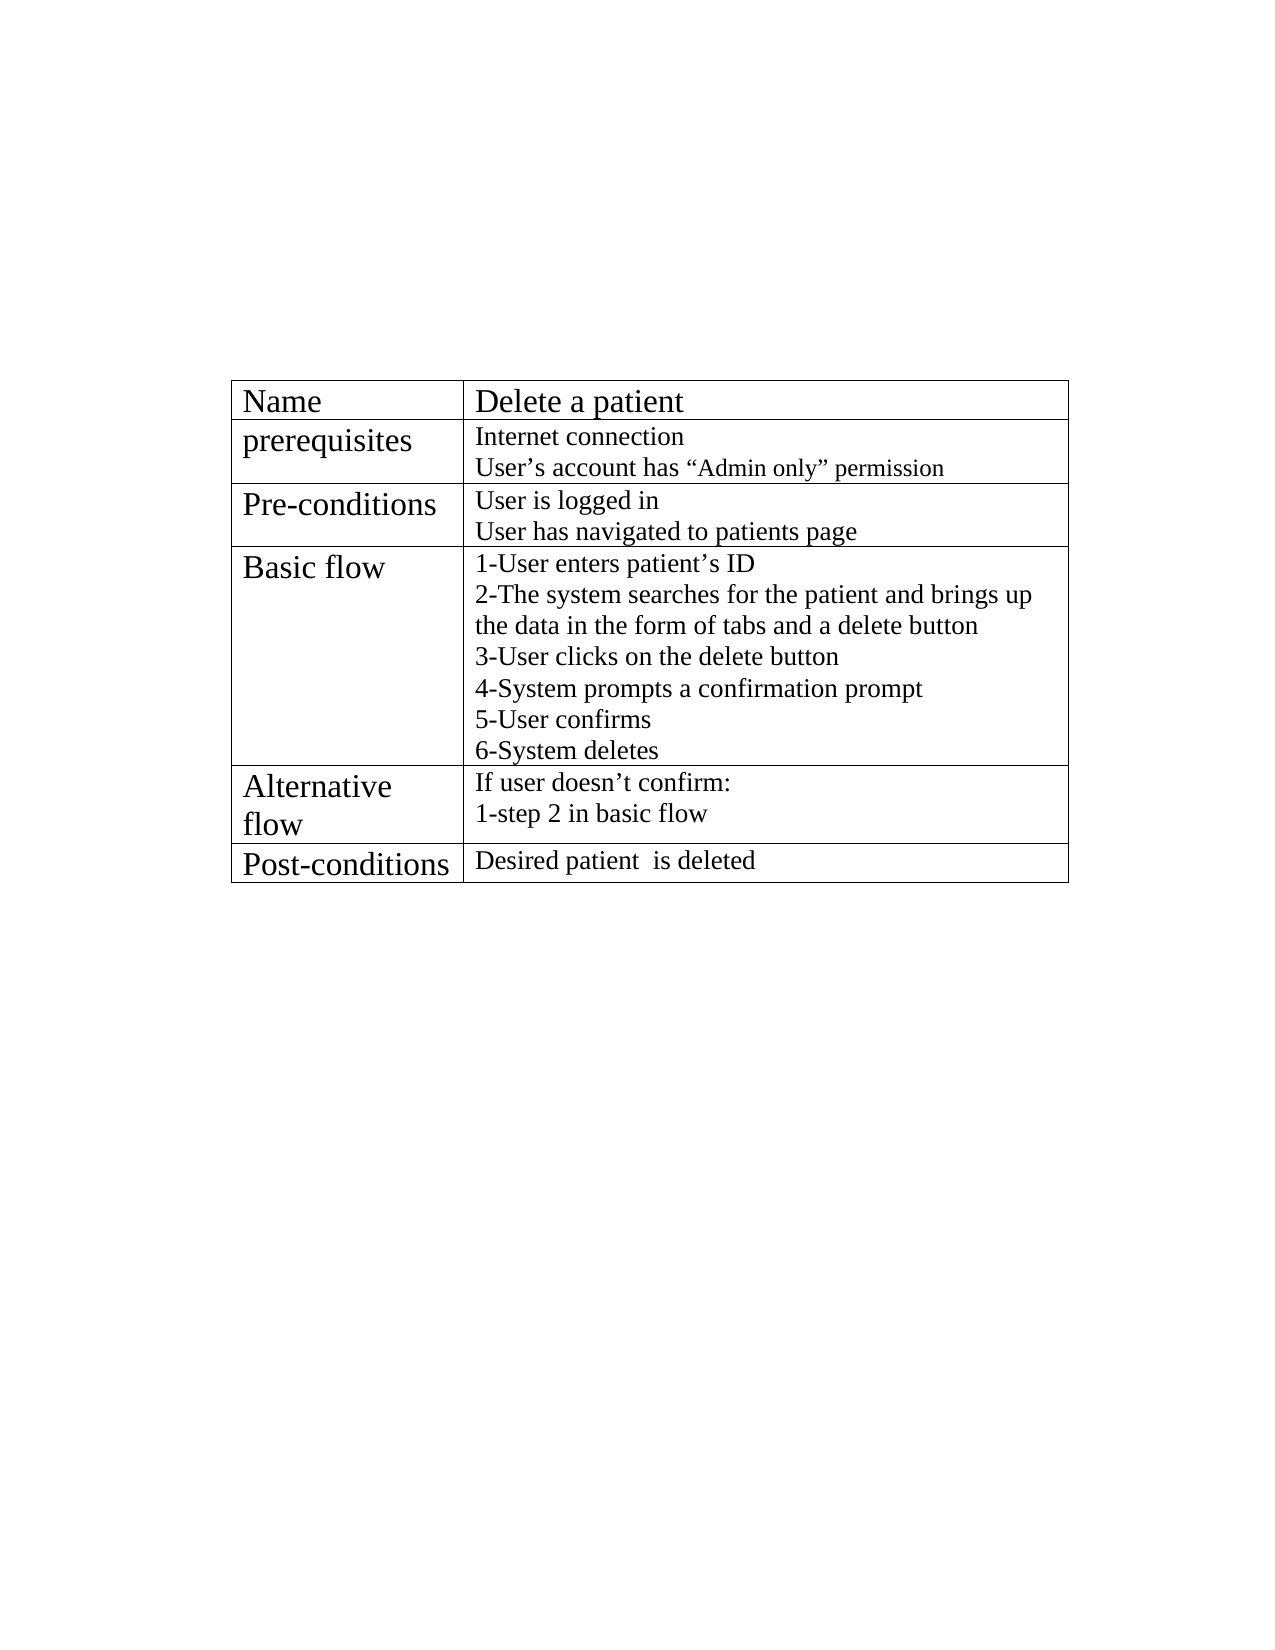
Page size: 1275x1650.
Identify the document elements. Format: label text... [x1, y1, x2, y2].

table_cell prerequisites [232, 420, 463, 483]
table_cell Internet connection User’s account has “Admin only” permission [464, 420, 1068, 483]
table_cell If user doesn’t confirm: 1-step 2 in basic flow [464, 766, 1068, 843]
table_cell Desired patient is deleted [464, 844, 1068, 882]
table_cell Alternative flow [232, 766, 463, 843]
table_cell Pre-conditions [232, 484, 463, 546]
table_cell User is logged in User has navigated to patients page [464, 484, 1068, 546]
table_cell Post-conditions [232, 844, 463, 882]
table_cell Basic flow [232, 547, 463, 765]
table_cell 1-User enters patient’s ID 2-The system searches for the patient and brings up the data in the form of tabs and a delete button 3-User clicks on the delete button 4-System prompts a confirmation prompt 5-User confirms 6-System deletes [464, 547, 1068, 765]
table_header Name [232, 381, 463, 419]
table_header Delete a patient [464, 381, 1068, 419]
